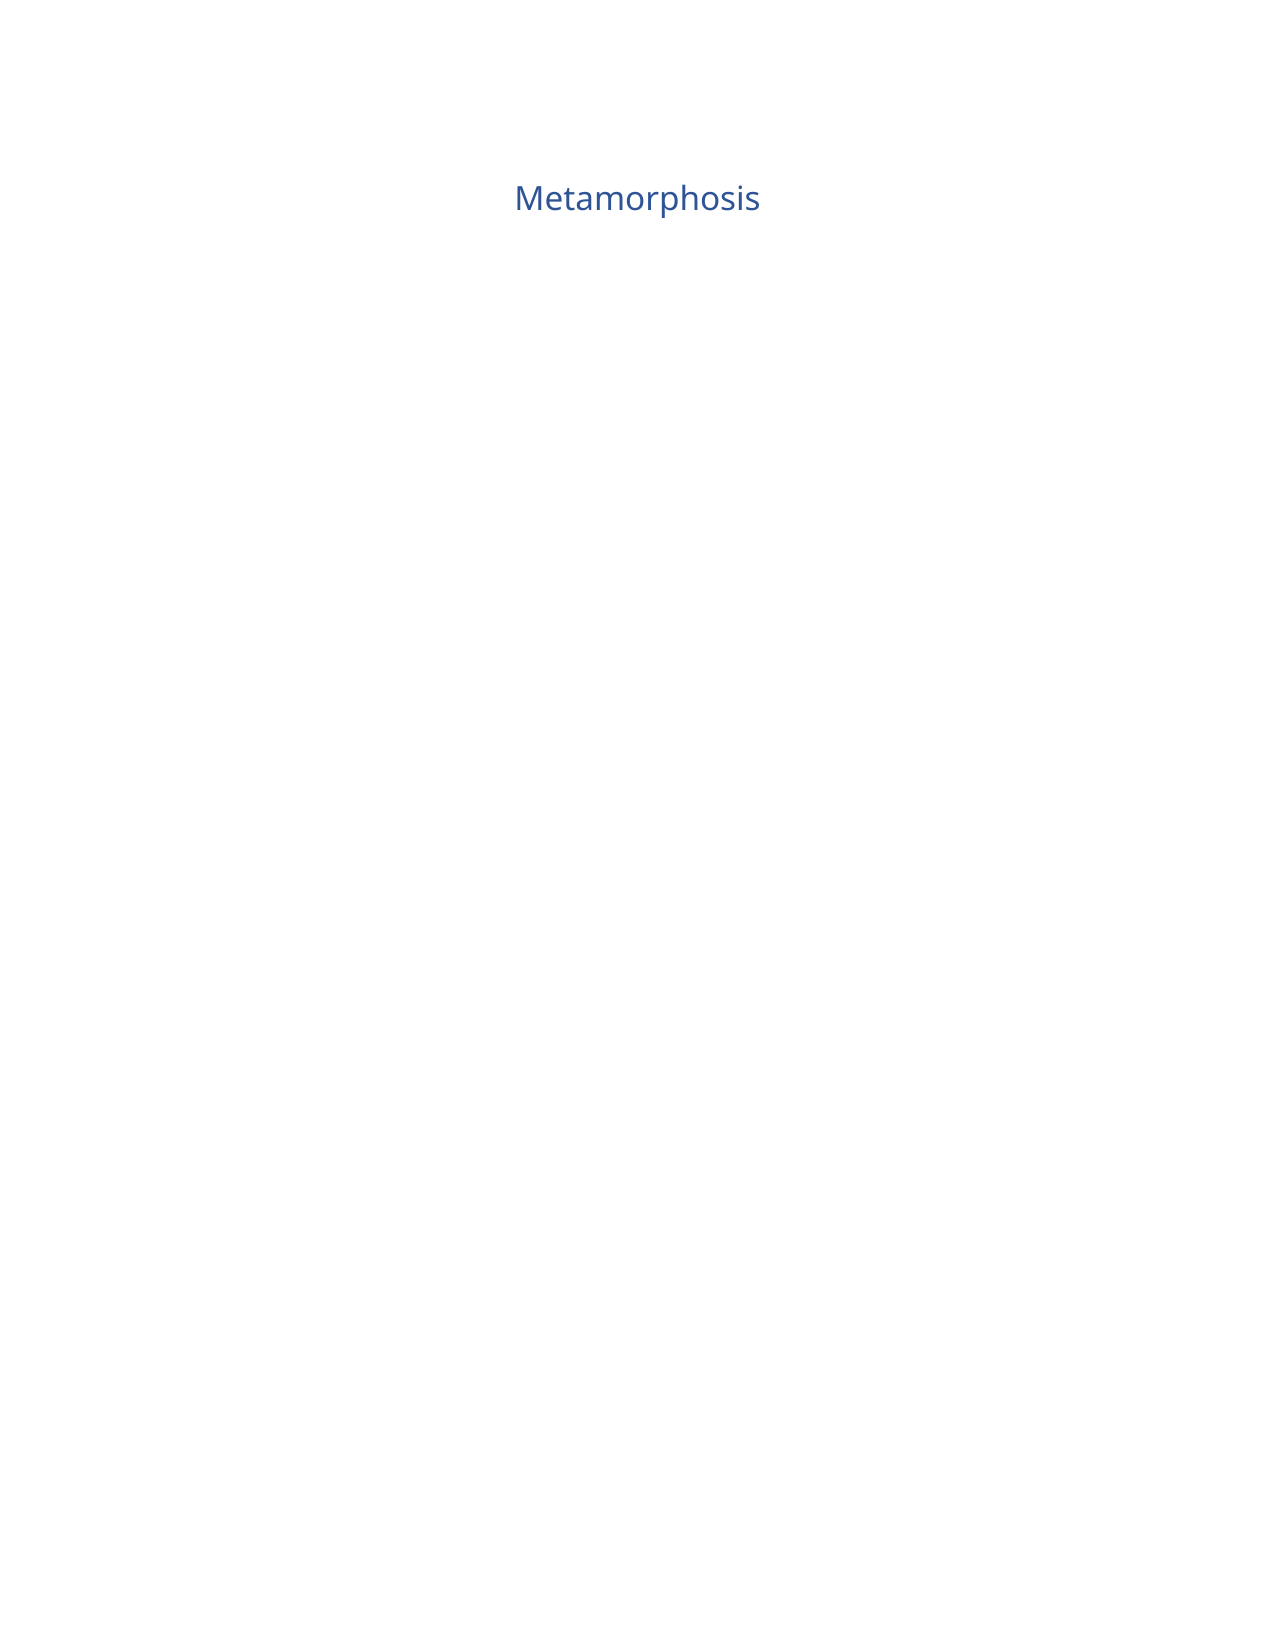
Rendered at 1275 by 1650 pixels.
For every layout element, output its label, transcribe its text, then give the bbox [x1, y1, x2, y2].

subtitle Metamorphosis [150, 175, 1125, 220]
